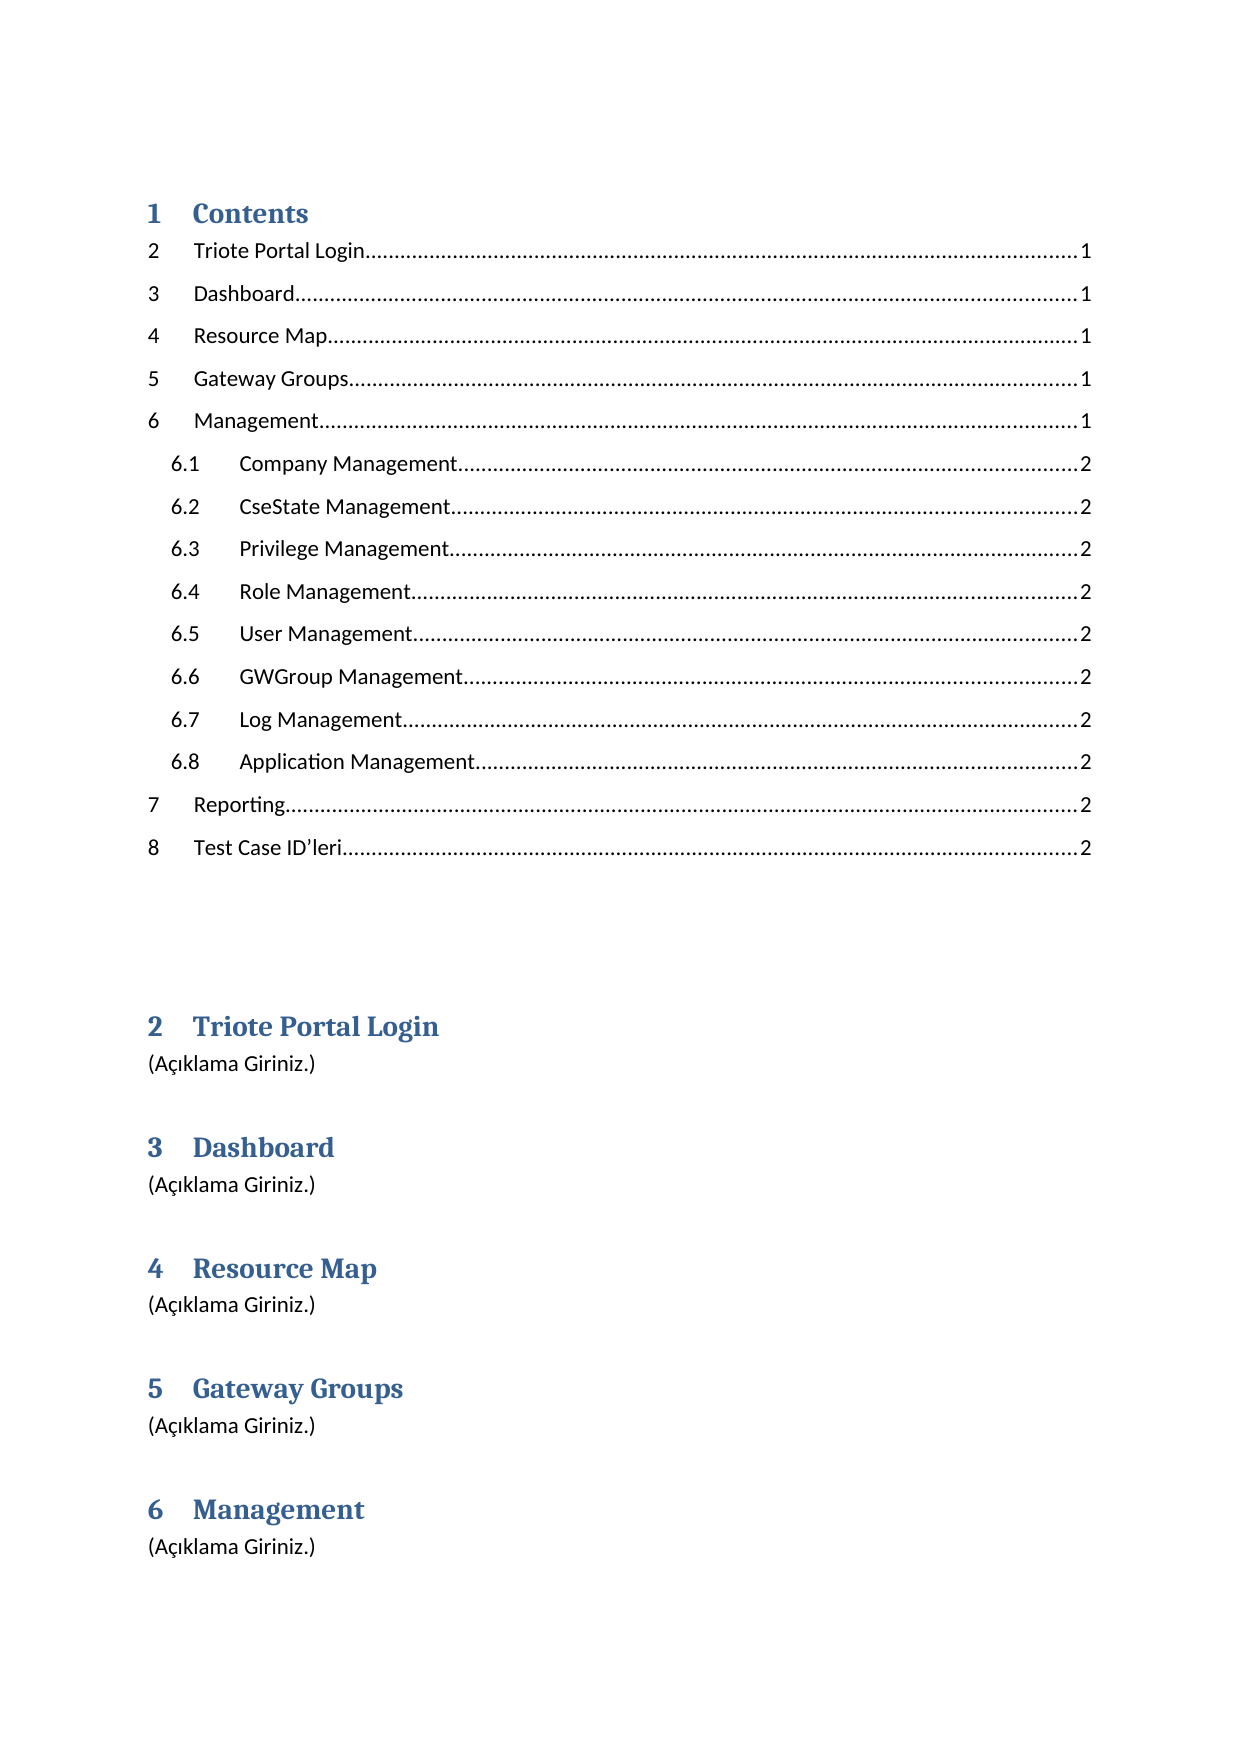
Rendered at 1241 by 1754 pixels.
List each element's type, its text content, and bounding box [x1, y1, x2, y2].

subtitle Gateway Groups [148, 1373, 1093, 1406]
text (Açıklama Giriniz.) [148, 1411, 1093, 1439]
subtitle Dashboard [148, 1131, 1093, 1165]
text (Açıklama Giriniz.) [148, 1532, 1093, 1560]
text (Açıklama Giriniz.) [148, 1170, 1093, 1198]
subtitle Management [148, 1493, 1093, 1527]
subtitle Triote Portal Login [148, 1010, 1093, 1044]
text (Açıklama Giriniz.) [148, 1049, 1093, 1077]
subtitle Resource Map [148, 1252, 1093, 1285]
text (Açıklama Giriniz.) [148, 1290, 1093, 1318]
